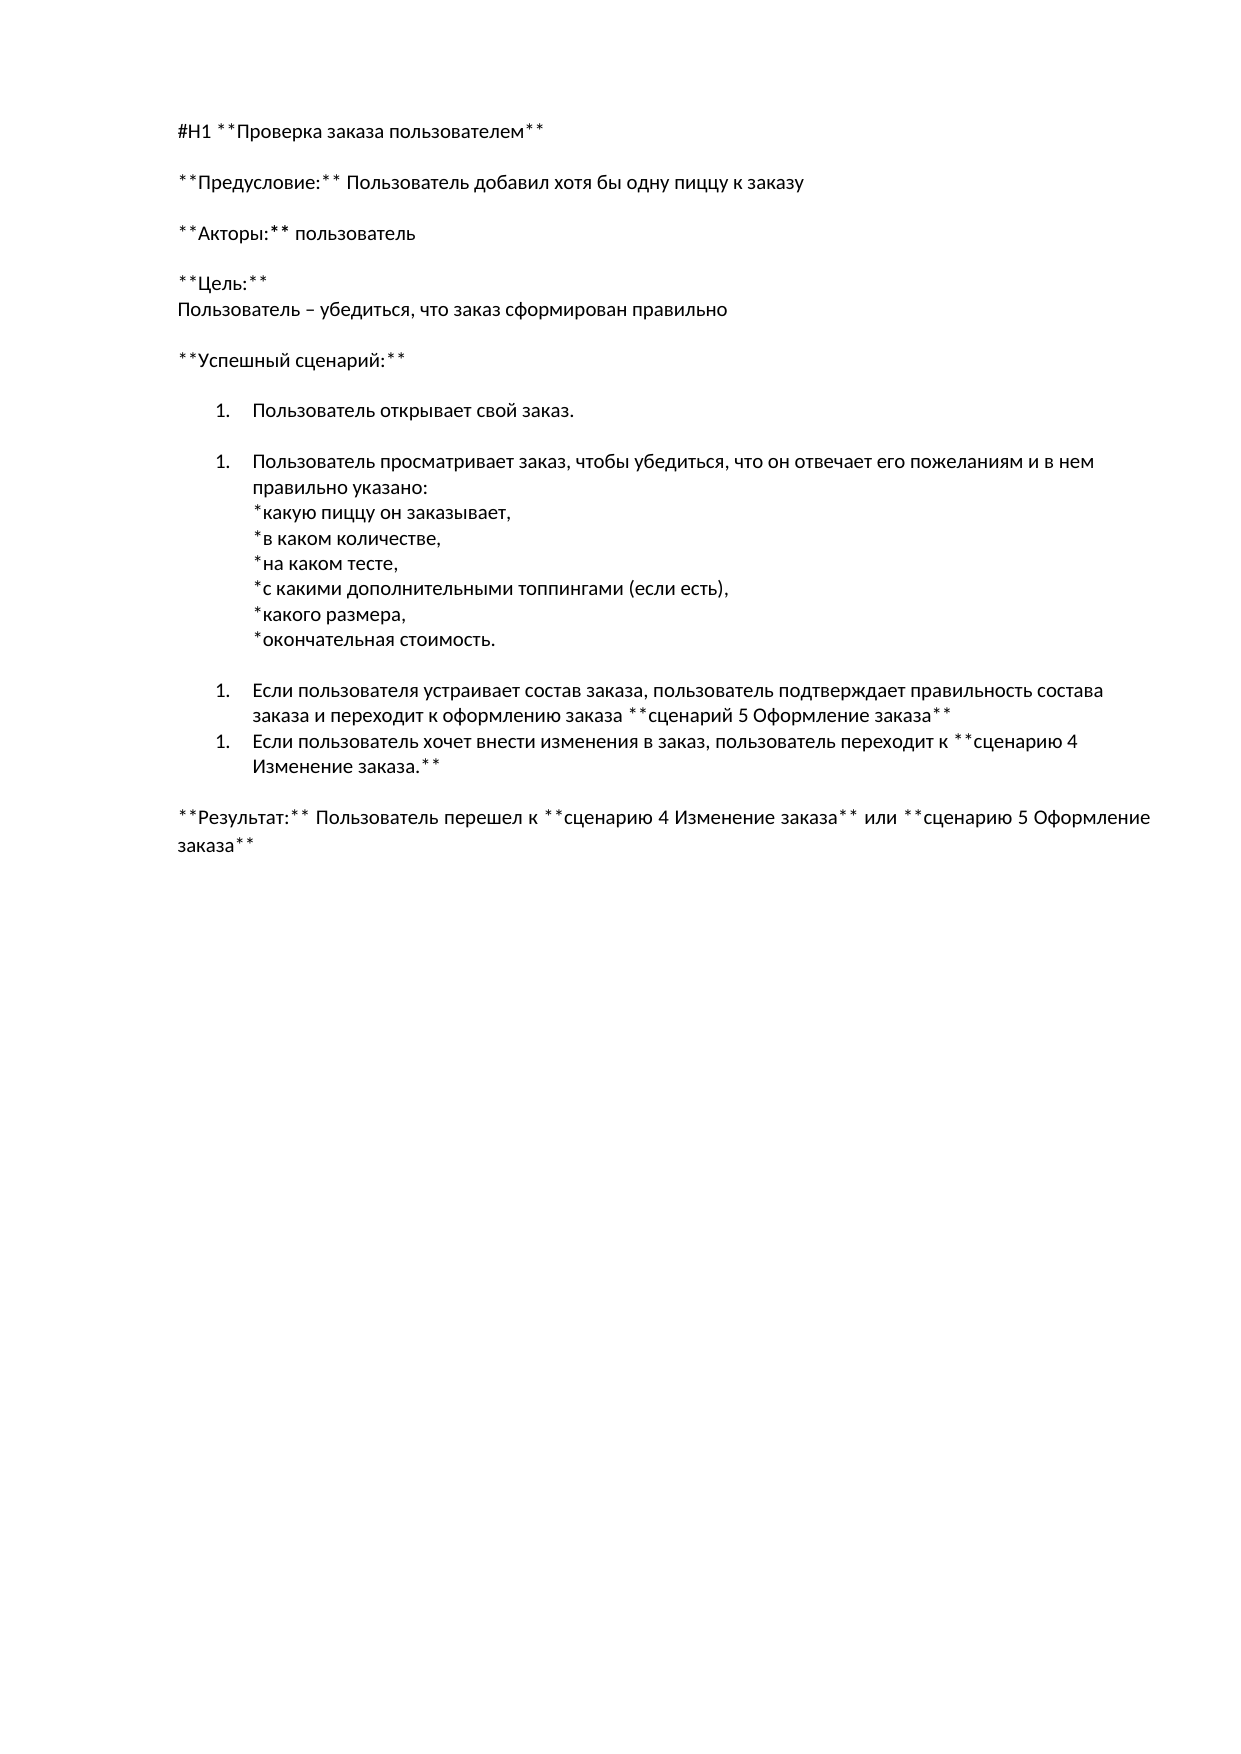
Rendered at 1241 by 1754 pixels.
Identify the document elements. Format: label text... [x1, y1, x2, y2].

list **Предусловие:** Пользователь добавил хотя бы одну пиццу к заказу [177, 169, 1152, 194]
list *какую пиццу он заказывает, [252, 499, 1152, 525]
text #H1 **Проверка заказа пользователем** [177, 118, 1152, 143]
list *с какими дополнительными топпингами (если есть), [252, 576, 1152, 601]
list Пользователь просматривает заказ, чтобы убедиться, что он отвечает его пожеланиям и в нем правильно указано: [215, 448, 1152, 499]
list *в каком количестве, [252, 525, 1152, 550]
list *окончательная стоимость. [252, 626, 1152, 652]
text **Успешный сценарий:** [177, 347, 1152, 372]
text **Цель:** [177, 271, 1152, 296]
list Пользователь открывает свой заказ. [215, 398, 1152, 423]
text **Результат:** Пользователь перешел к **сценарию 4 Изменение заказа** или **сценарию 5 Оформление заказа** [177, 804, 1152, 858]
text **Акторы:** пользователь [177, 220, 1152, 245]
list *на каком тесте, [252, 550, 1152, 576]
list Если пользователь хочет внести изменения в заказ, пользователь переходит к **сценарию 4 Изменение заказа.** [215, 728, 1152, 779]
text Пользователь – убедиться, что заказ сформирован правильно [177, 296, 1152, 321]
list Если пользователя устраивает состав заказа, пользователь подтверждает правильность состава заказа и переходит к оформлению заказа **сценарий 5 Оформление заказа** [215, 677, 1152, 728]
list *какого размера, [252, 601, 1152, 626]
